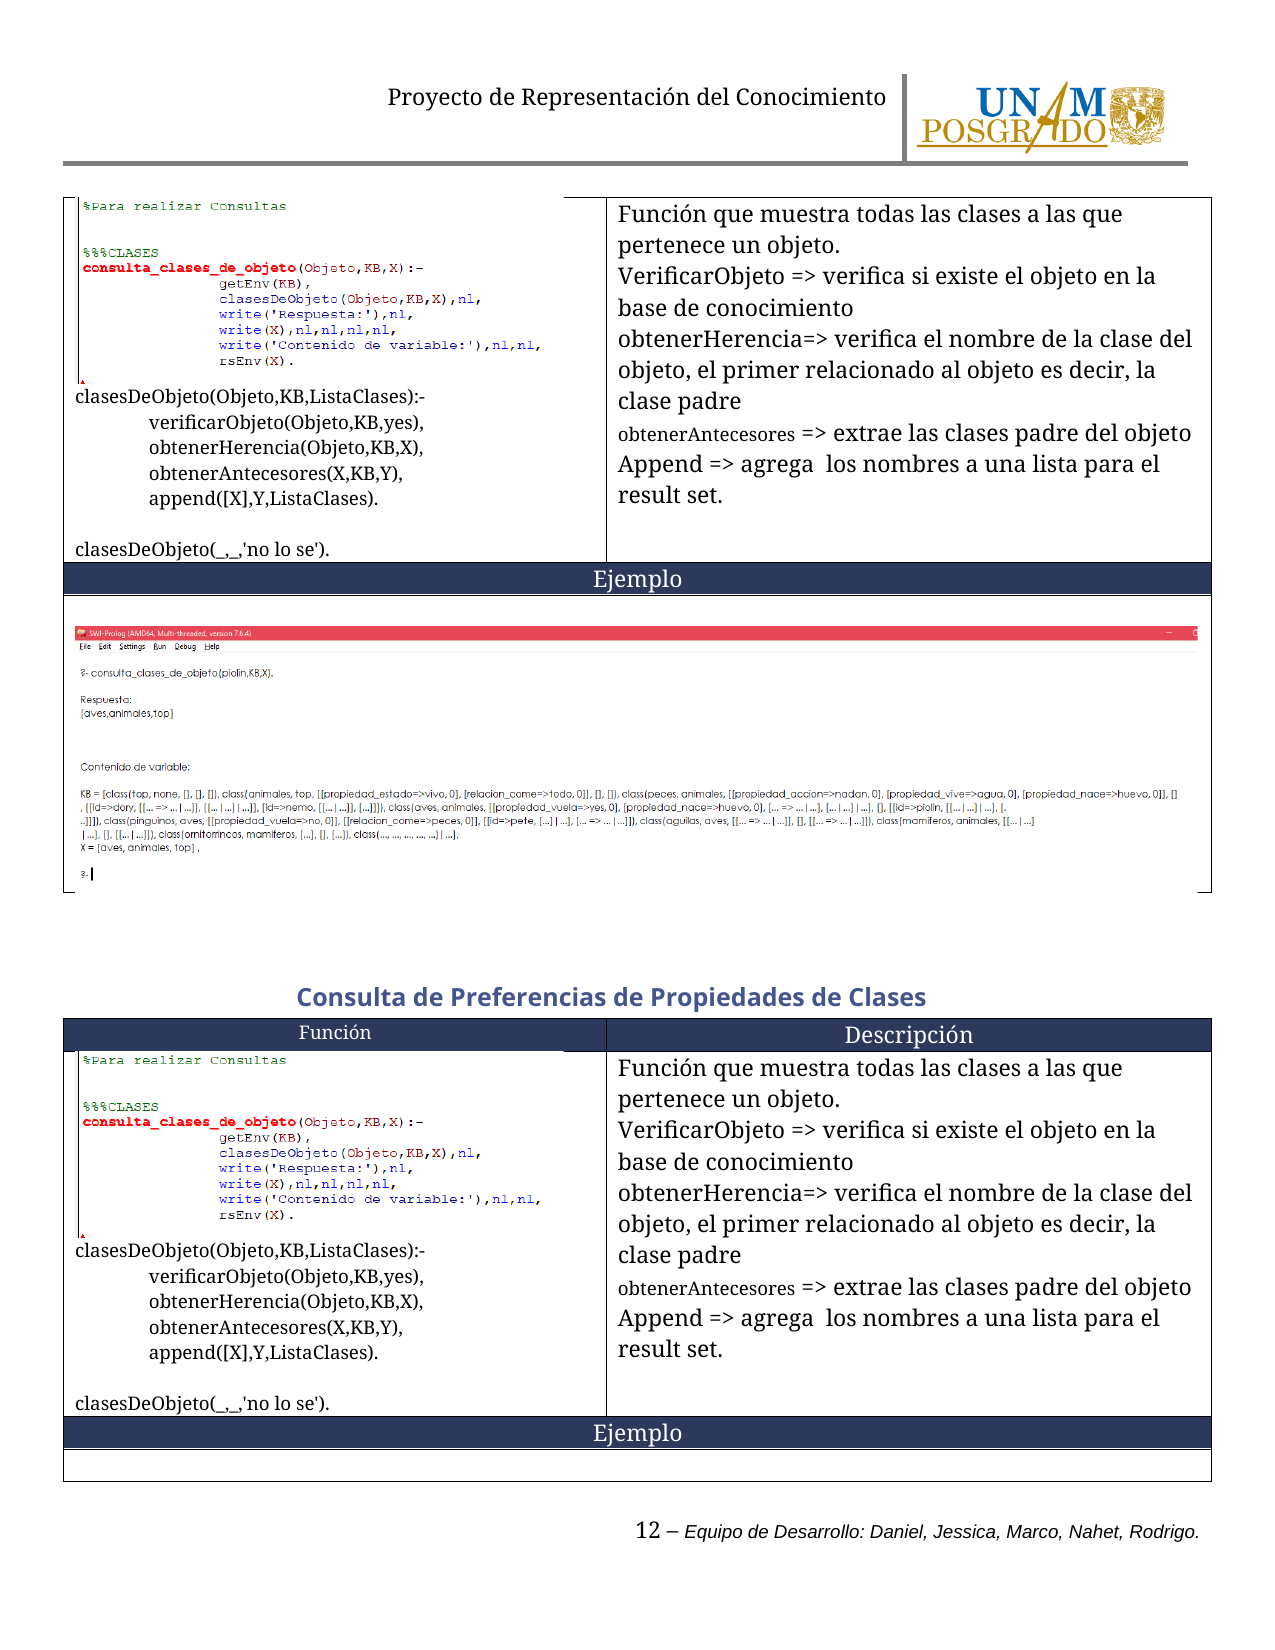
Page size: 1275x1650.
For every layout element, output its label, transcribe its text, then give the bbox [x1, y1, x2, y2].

picture [75, 1051, 564, 1238]
table_cell Función que muestra todas las clases a las que pertenece un objeto. VerificarObjeto => verifica si existe el objeto en la base de conocimiento obtenerHerencia=> verifica el nombre de la clase del objeto, el primer relacionado al objeto es decir, la clase padre obtenerAntecesores => extrae las clases padre del objeto Append => agrega los nombres a una lista para el result set. [607, 198, 1211, 562]
table_cell [64, 1450, 1211, 1481]
table_header Función [64, 1019, 606, 1051]
table_cell Ejemplo [64, 1417, 1211, 1448]
picture [75, 626, 1198, 893]
table_header Descripción [607, 1019, 1211, 1051]
table_cell [64, 596, 1211, 892]
picture [75, 197, 564, 384]
table_cell clasesDeObjeto(Objeto,KB,ListaClases):- verificarObjeto(Objeto,KB,yes), obtenerHerencia(Objeto,KB,X), obtenerAntecesores(X,KB,Y), append([X],Y,ListaClases). clasesDeObjeto(_,_,'no lo se'). [64, 198, 606, 562]
subtitle Consulta de Preferencias de Propiedades de Clases [222, 979, 1200, 1013]
table_cell Función que muestra todas las clases a las que pertenece un objeto. VerificarObjeto => verifica si existe el objeto en la base de conocimiento obtenerHerencia=> verifica el nombre de la clase del objeto, el primer relacionado al objeto es decir, la clase padre obtenerAntecesores => extrae las clases padre del objeto Append => agrega los nombres a una lista para el result set. [607, 1052, 1211, 1416]
table_cell Ejemplo [64, 563, 1211, 594]
picture [916, 81, 1165, 154]
table_cell clasesDeObjeto(Objeto,KB,ListaClases):- verificarObjeto(Objeto,KB,yes), obtenerHerencia(Objeto,KB,X), obtenerAntecesores(X,KB,Y), append([X],Y,ListaClases). clasesDeObjeto(_,_,'no lo se'). [64, 1052, 606, 1416]
